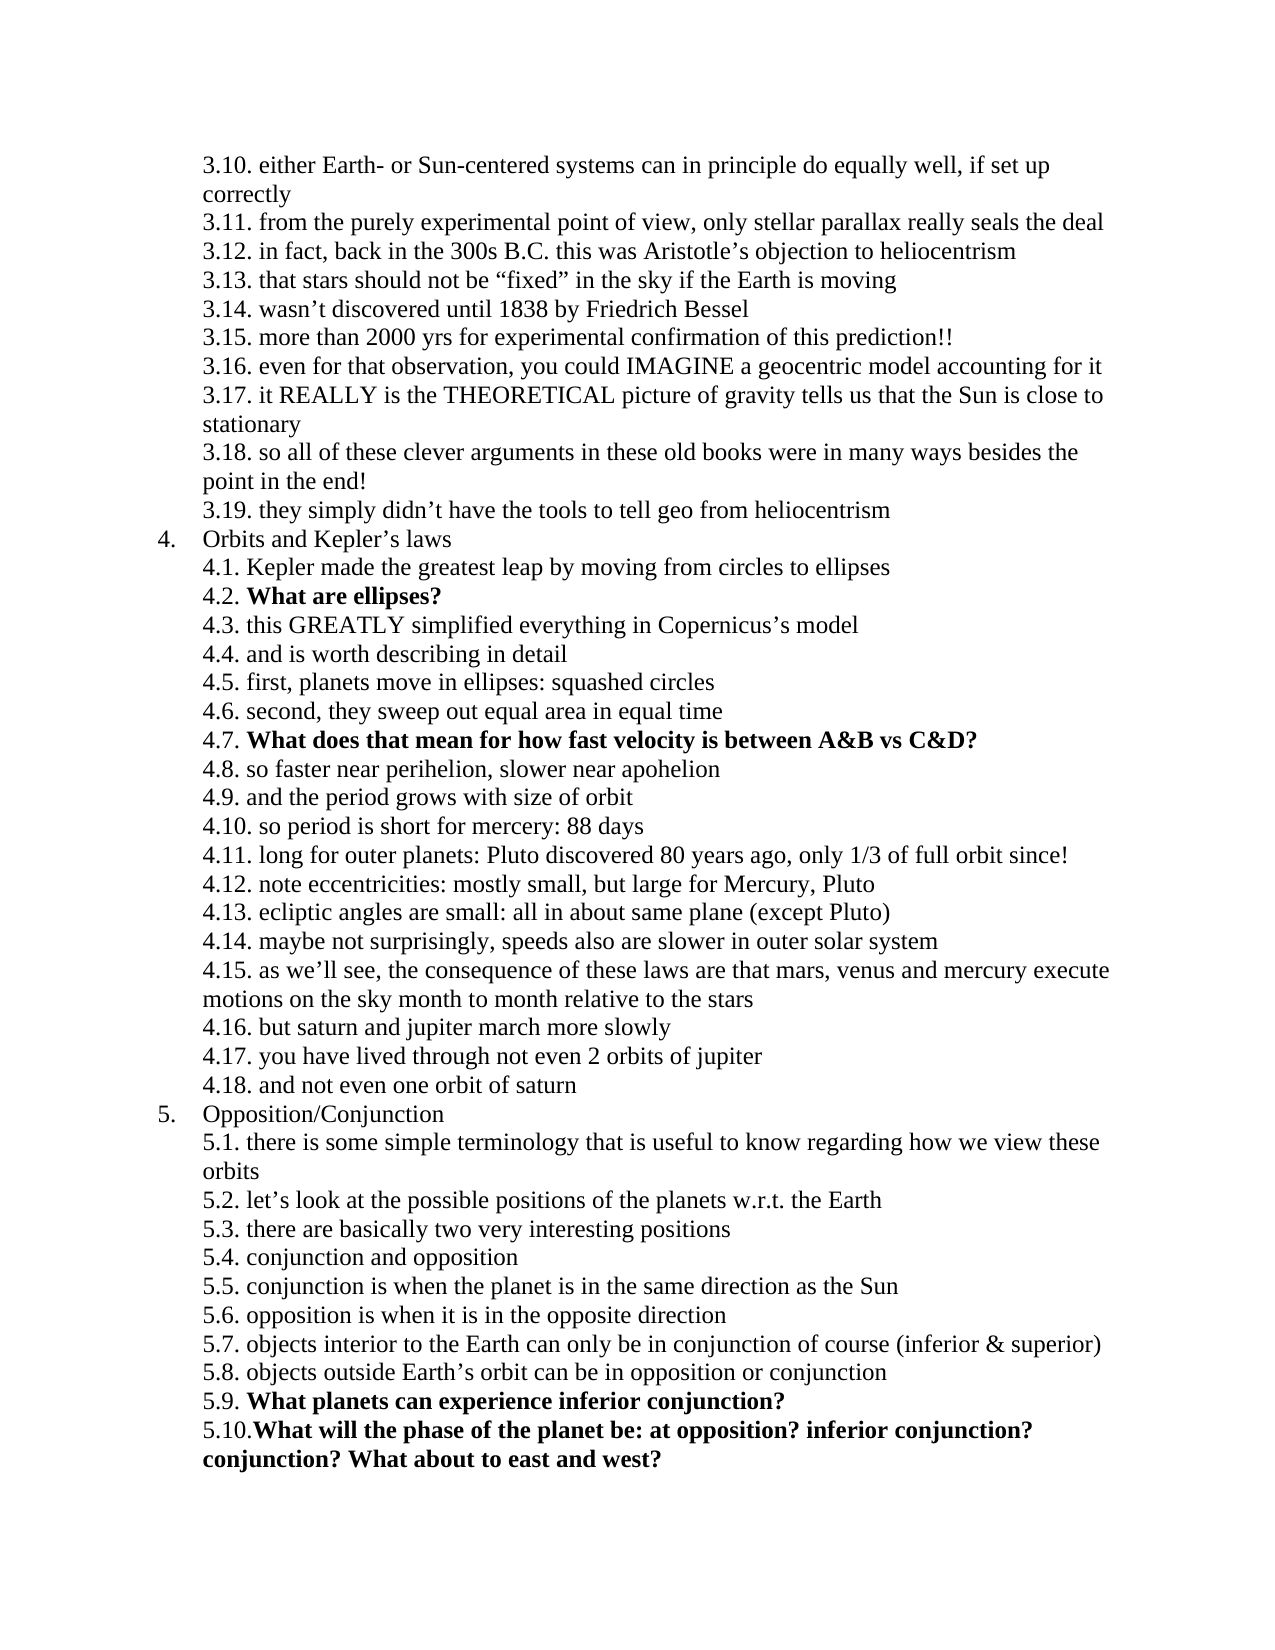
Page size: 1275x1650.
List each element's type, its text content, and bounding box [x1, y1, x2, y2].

list wasn’t discovered until 1838 by Friedrich Bessel [202, 294, 1125, 322]
list and is worth describing in detail [202, 639, 1125, 667]
list let’s look at the possible positions of the planets w.r.t. the Earth [202, 1185, 1125, 1214]
list first, planets move in ellipses: squashed circles [202, 667, 1125, 696]
list that stars should not be “fixed” in the sky if the Earth is moving [202, 265, 1125, 294]
list this GREATLY simplified everything in Copernicus’s model [202, 610, 1125, 639]
list note eccentricities: mostly small, but large for Mercury, Pluto [202, 869, 1125, 897]
list maybe not surprisingly, speeds also are slower in outer solar system [202, 926, 1125, 955]
list conjunction is when the planet is in the same direction as the Sun [202, 1271, 1125, 1300]
list you have lived through not even 2 orbits of jupiter [202, 1041, 1125, 1070]
list What will the phase of the planet be: at opposition? inferior conjunction? conjunction? What about to east and west? [202, 1415, 1125, 1472]
list conjunction and opposition [202, 1242, 1125, 1271]
list objects interior to the Earth can only be in conjunction of course (inferior & superior) [202, 1329, 1125, 1357]
list Orbits and Kepler’s laws [157, 524, 1125, 552]
list from the purely experimental point of view, only stellar parallax really seals the deal [202, 207, 1125, 236]
list it REALLY is the THEORETICAL picture of gravity tells us that the Sun is close to stationary [202, 380, 1125, 437]
list long for outer planets: Pluto discovered 80 years ago, only 1/3 of full orbit since! [202, 840, 1125, 869]
list more than 2000 yrs for experimental confirmation of this prediction!! [202, 322, 1125, 351]
list What are ellipses? [202, 581, 1125, 610]
list Opposition/Conjunction [157, 1099, 1125, 1127]
list What planets can experience inferior conjunction? [202, 1386, 1125, 1415]
list even for that observation, you could IMAGINE a geocentric model accounting for it [202, 351, 1125, 380]
list there is some simple terminology that is useful to know regarding how we view these orbits [202, 1127, 1125, 1185]
list opposition is when it is in the opposite direction [202, 1300, 1125, 1329]
list so faster near perihelion, slower near apohelion [202, 754, 1125, 782]
list so all of these clever arguments in these old books were in many ways besides the point in the end! [202, 437, 1125, 495]
list so period is short for mercery: 88 days [202, 811, 1125, 840]
list but saturn and jupiter march more slowly [202, 1012, 1125, 1041]
list objects outside Earth’s orbit can be in opposition or conjunction [202, 1357, 1125, 1386]
list ecliptic angles are small: all in about same plane (except Pluto) [202, 897, 1125, 926]
list there are basically two very interesting positions [202, 1214, 1125, 1242]
list Kepler made the greatest leap by moving from circles to ellipses [202, 552, 1125, 581]
list they simply didn’t have the tools to tell geo from heliocentrism [202, 495, 1125, 524]
list second, they sweep out equal area in equal time [202, 696, 1125, 725]
list either Earth- or Sun-centered systems can in principle do equally well, if set up correctly [202, 150, 1125, 207]
list as we’ll see, the consequence of these laws are that mars, venus and mercury execute motions on the sky month to month relative to the stars [202, 955, 1125, 1012]
list What does that mean for how fast velocity is between A&B vs C&D? [202, 725, 1125, 754]
list and the period grows with size of orbit [202, 782, 1125, 811]
list in fact, back in the 300s B.C. this was Aristotle’s objection to heliocentrism [202, 236, 1125, 265]
list and not even one orbit of saturn [202, 1070, 1125, 1099]
